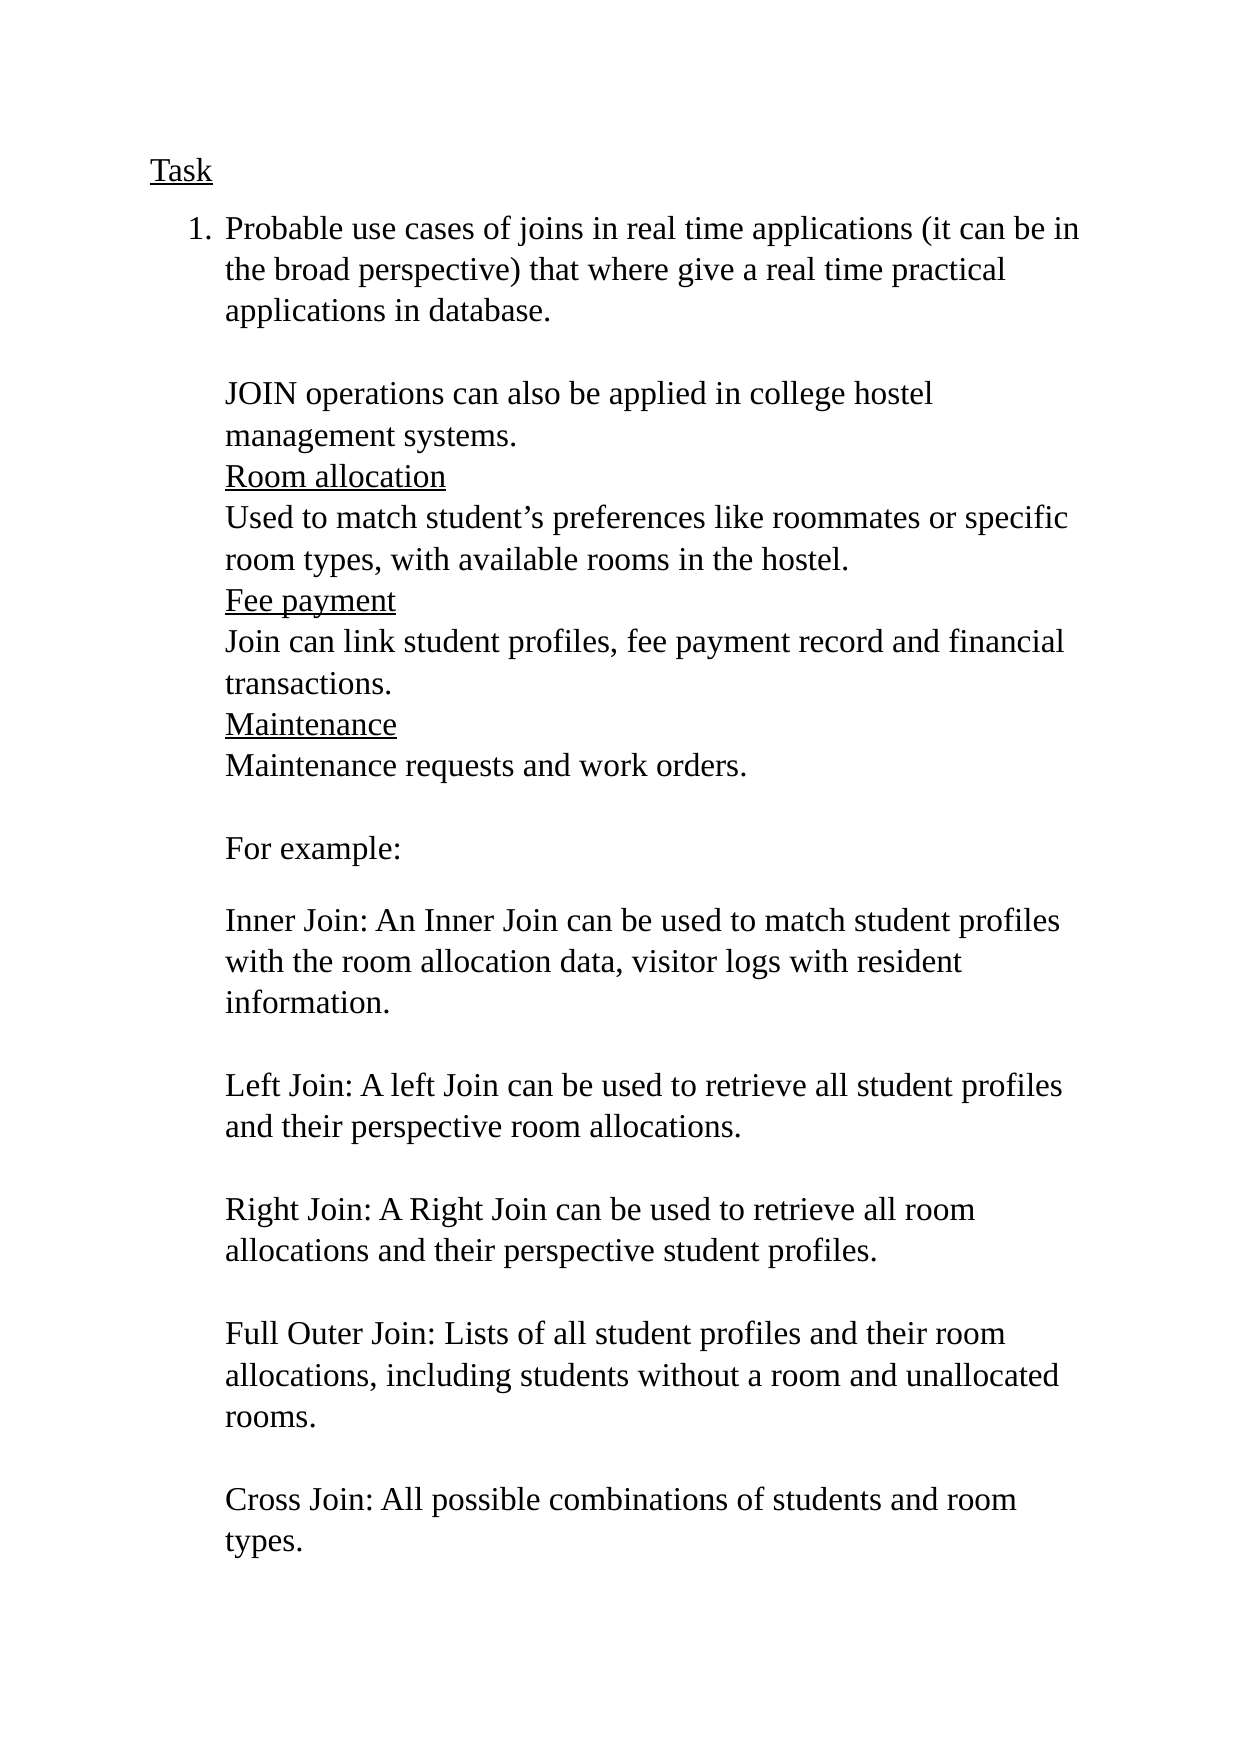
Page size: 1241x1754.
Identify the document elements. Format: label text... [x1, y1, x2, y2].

list JOIN operations can also be applied in college hostel management systems. [225, 373, 1090, 453]
list Right Join: A Right Join can be used to retrieve all room allocations and their perspective student profiles. [225, 1189, 1090, 1269]
list Room allocation [225, 456, 1090, 494]
list Probable use cases of joins in real time applications (it can be in the broad perspective) that where give a real time practical applications in database. [187, 208, 1090, 329]
list Full Outer Join: Lists of all student profiles and their room allocations, including students without a room and unallocated rooms. [225, 1313, 1090, 1434]
list Inner Join: An Inner Join can be used to match student profiles with the room allocation data, visitor logs with resident information. [225, 900, 1090, 1021]
text Task [150, 150, 1090, 188]
list Fee payment [225, 580, 1090, 618]
list Join can link student profiles, fee payment record and financial transactions. [225, 622, 1090, 701]
list Maintenance [225, 704, 1090, 743]
list Used to match student’s preferences like roommates or specific room types, with available rooms in the hostel. [225, 497, 1090, 577]
list Cross Join: All possible combinations of students and room types. [225, 1479, 1090, 1558]
list Maintenance requests and work orders. [225, 746, 1090, 784]
list Left Join: A left Join can be used to retrieve all student profiles and their perspective room allocations. [225, 1065, 1090, 1145]
list For example: [225, 828, 1090, 867]
